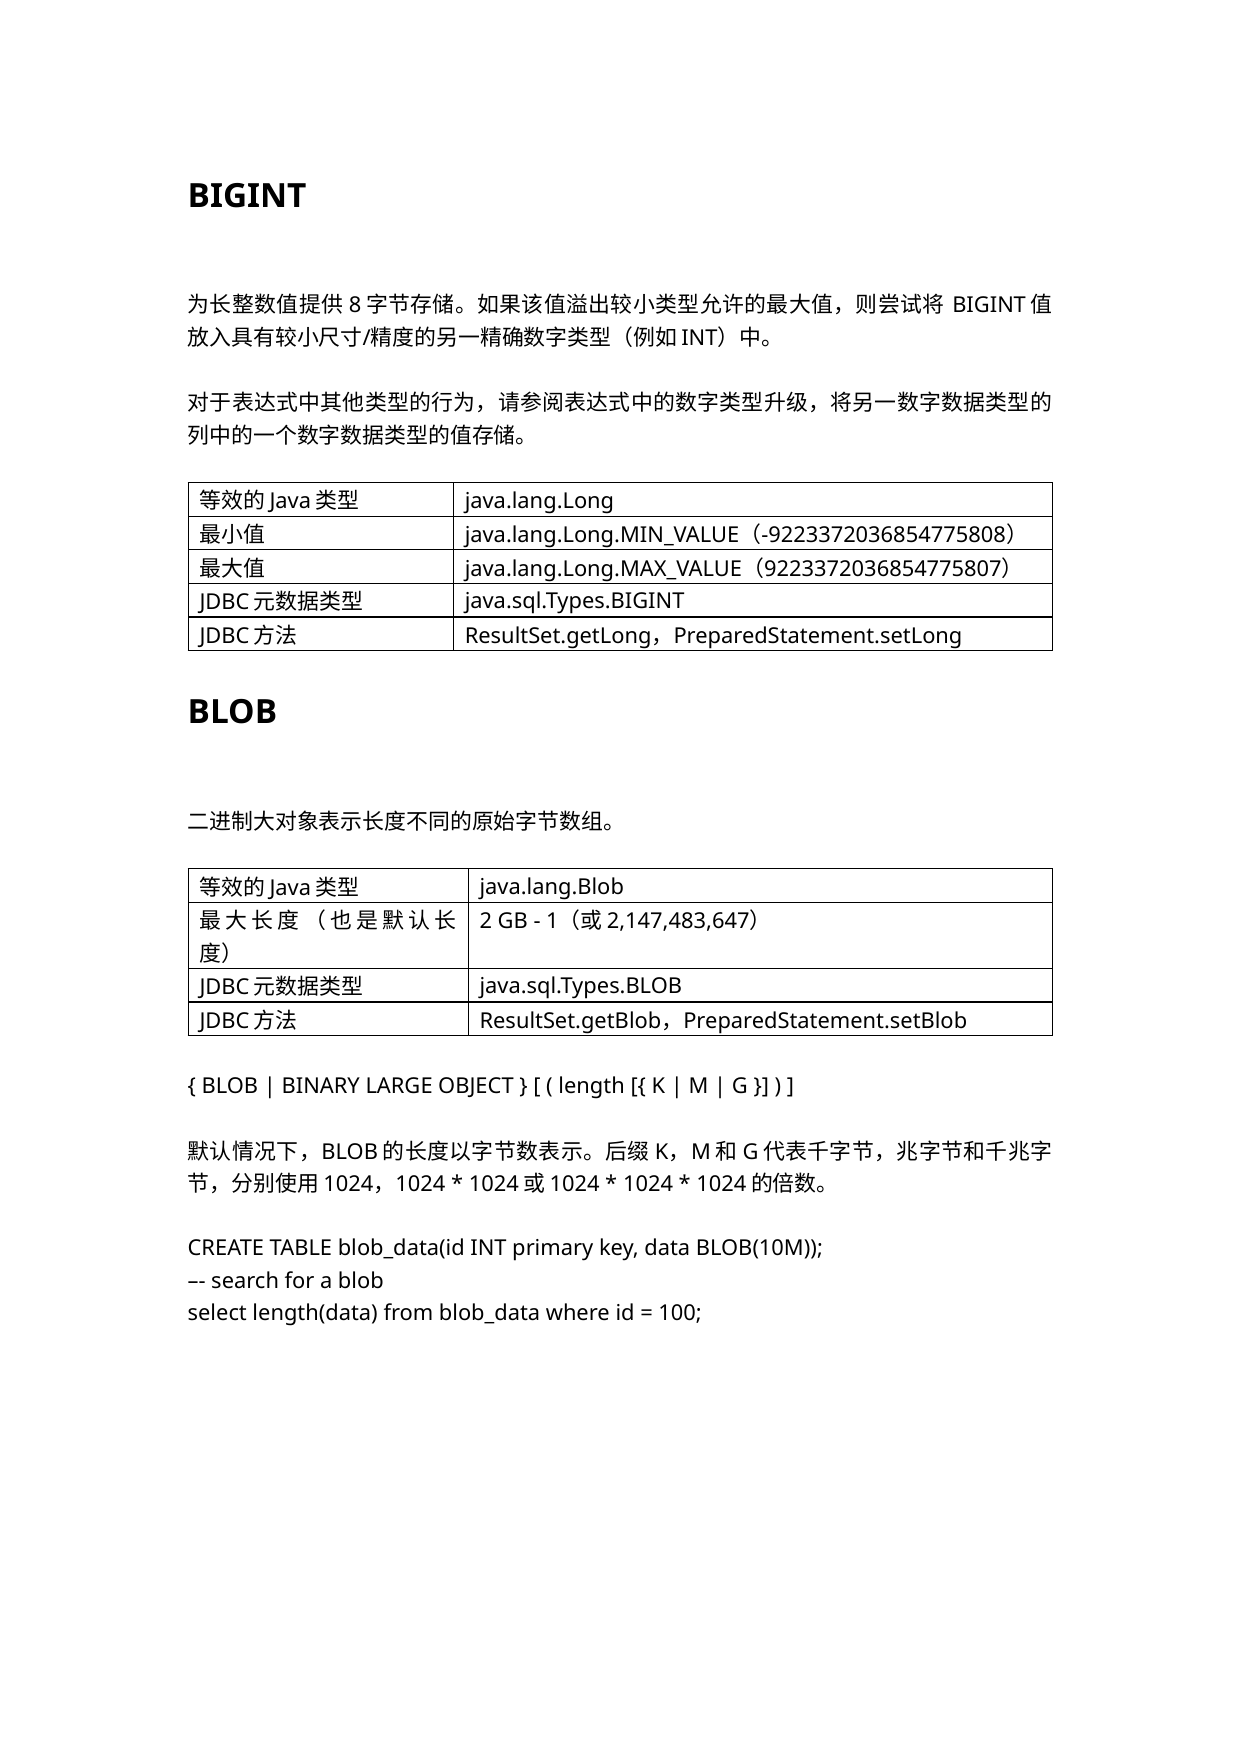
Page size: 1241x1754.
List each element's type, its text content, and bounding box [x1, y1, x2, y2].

subtitle BLOB [187, 678, 1053, 743]
table_cell JDBC方法 [189, 618, 453, 650]
table_cell 最大长度（也是默认长度） [189, 903, 468, 968]
table_cell JDBC方法 [189, 1003, 468, 1035]
text 对于表达式中其他类型的行为，请参阅表达式中的数字类型升级，将另一数字数据类型的列中的一个数字数据类型的值存储。 [187, 385, 1053, 450]
table_cell java.sql.Types.BLOB [469, 969, 1052, 1001]
text 为长整数值提供8字节存储。如果该值溢出较小类型允许的最大值，则尝试将BIGINT值放入具有较小尺寸/精度的另一精确数字类型（例如INT）中。 [187, 287, 1053, 352]
table_cell ResultSet.getLong，PreparedStatement.setLong [454, 618, 1052, 650]
table_cell 最小值 [189, 517, 453, 549]
text CREATE TABLE blob_data(id INT primary key, data BLOB(10M)); [187, 1231, 1053, 1263]
table_header java.lang.Long [454, 483, 1052, 516]
table_header 等效的Java类型 [189, 869, 468, 902]
text { BLOB | BINARY LARGE OBJECT } [ ( length [{ K | M | G }] ) ] [187, 1068, 1053, 1101]
table_cell 2 GB - 1（或2,147,483,647） [469, 903, 1052, 968]
text 二进制大对象表示长度不同的原始字节数组。 [187, 803, 1053, 836]
table_cell JDBC元数据类型 [189, 584, 453, 616]
table_cell java.lang.Long.MAX_VALUE（9223372036854775807） [454, 550, 1052, 583]
text 默认情况下，BLOB的长度以字节数表示。后缀K，M和G代表千字节，兆字节和千兆字节，分别使用1024，1024 * 1024或1024 * 1024 * 1024的倍数。 [187, 1133, 1053, 1198]
text –- search for a blob [187, 1263, 1053, 1296]
table_cell 最大值 [189, 550, 453, 583]
table_header 等效的Java类型 [189, 483, 453, 516]
subtitle BIGINT [187, 162, 1053, 227]
table_cell java.sql.Types.BIGINT [454, 584, 1052, 616]
table_cell ResultSet.getBlob，PreparedStatement.setBlob [469, 1003, 1052, 1035]
table_cell JDBC元数据类型 [189, 969, 468, 1001]
table_header java.lang.Blob [469, 869, 1052, 902]
text select length(data) from blob_data where id = 100; [187, 1296, 1053, 1328]
table_cell java.lang.Long.MIN_VALUE（-9223372036854775808） [454, 517, 1052, 549]
